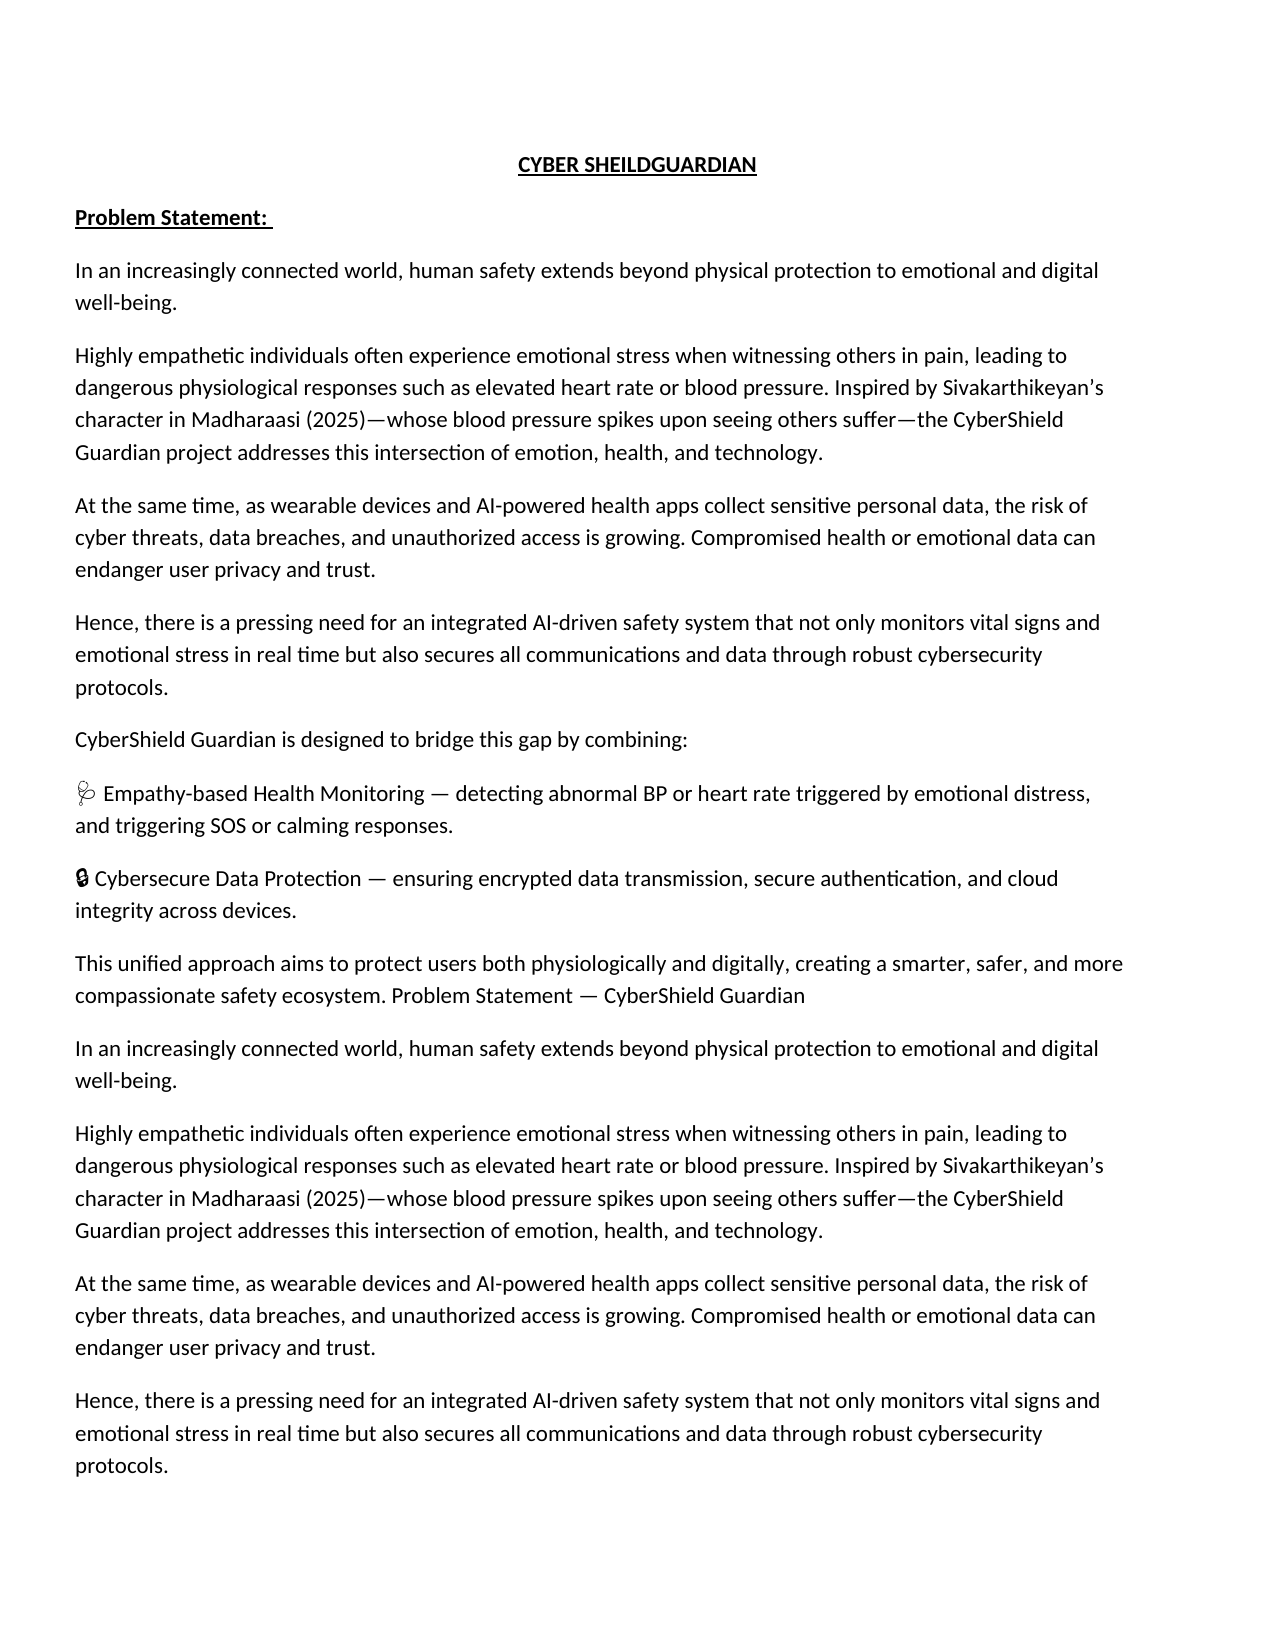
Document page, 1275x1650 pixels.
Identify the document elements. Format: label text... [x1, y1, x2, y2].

text Hence, there is a pressing need for an integrated AI-driven safety system that not only monitors vital signs and emotional stress in real time but also secures all communications and data through robust cybersecurity protocols. [75, 1386, 1125, 1479]
text Hence, there is a pressing need for an integrated AI-driven safety system that not only monitors vital signs and emotional stress in real time but also secures all communications and data through robust cybersecurity protocols. [75, 608, 1125, 701]
text Problem Statement: [75, 203, 1125, 231]
text Highly empathetic individuals often experience emotional stress when witnessing others in pain, leading to dangerous physiological responses such as elevated heart rate or blood pressure. Inspired by Sivakarthikeyan’s character in Madharaasi (2025)—whose blood pressure spikes upon seeing others suffer—the CyberShield Guardian project addresses this intersection of emotion, health, and technology. [75, 1119, 1125, 1244]
text At the same time, as wearable devices and AI-powered health apps collect sensitive personal data, the risk of cyber threats, data breaches, and unauthorized access is growing. Compromised health or emotional data can endanger user privacy and trust. [75, 1269, 1125, 1361]
text Highly empathetic individuals often experience emotional stress when witnessing others in pain, leading to dangerous physiological responses such as elevated heart rate or blood pressure. Inspired by Sivakarthikeyan’s character in Madharaasi (2025)—whose blood pressure spikes upon seeing others suffer—the CyberShield Guardian project addresses this intersection of emotion, health, and technology. [75, 341, 1125, 466]
text In an increasingly connected world, human safety extends beyond physical protection to emotional and digital well-being. [75, 1034, 1125, 1094]
text In an increasingly connected world, human safety extends beyond physical protection to emotional and digital well-being. [75, 256, 1125, 316]
text This unified approach aims to protect users both physiologically and digitally, creating a smarter, safer, and more compassionate safety ecosystem. Problem Statement — CyberShield Guardian [75, 949, 1125, 1009]
text At the same time, as wearable devices and AI-powered health apps collect sensitive personal data, the risk of cyber threats, data breaches, and unauthorized access is growing. Compromised health or emotional data can endanger user privacy and trust. [75, 491, 1125, 583]
text 🩺 Empathy-based Health Monitoring — detecting abnormal BP or heart rate triggered by emotional distress, and triggering SOS or calming responses. [75, 779, 1125, 839]
text CyberShield Guardian is designed to bridge this gap by combining: [75, 726, 1125, 754]
text 🔒 Cybersecure Data Protection — ensuring encrypted data transmission, secure authentication, and cloud integrity across devices. [75, 864, 1125, 924]
text CYBER SHEILDGUARDIAN [150, 150, 1125, 178]
